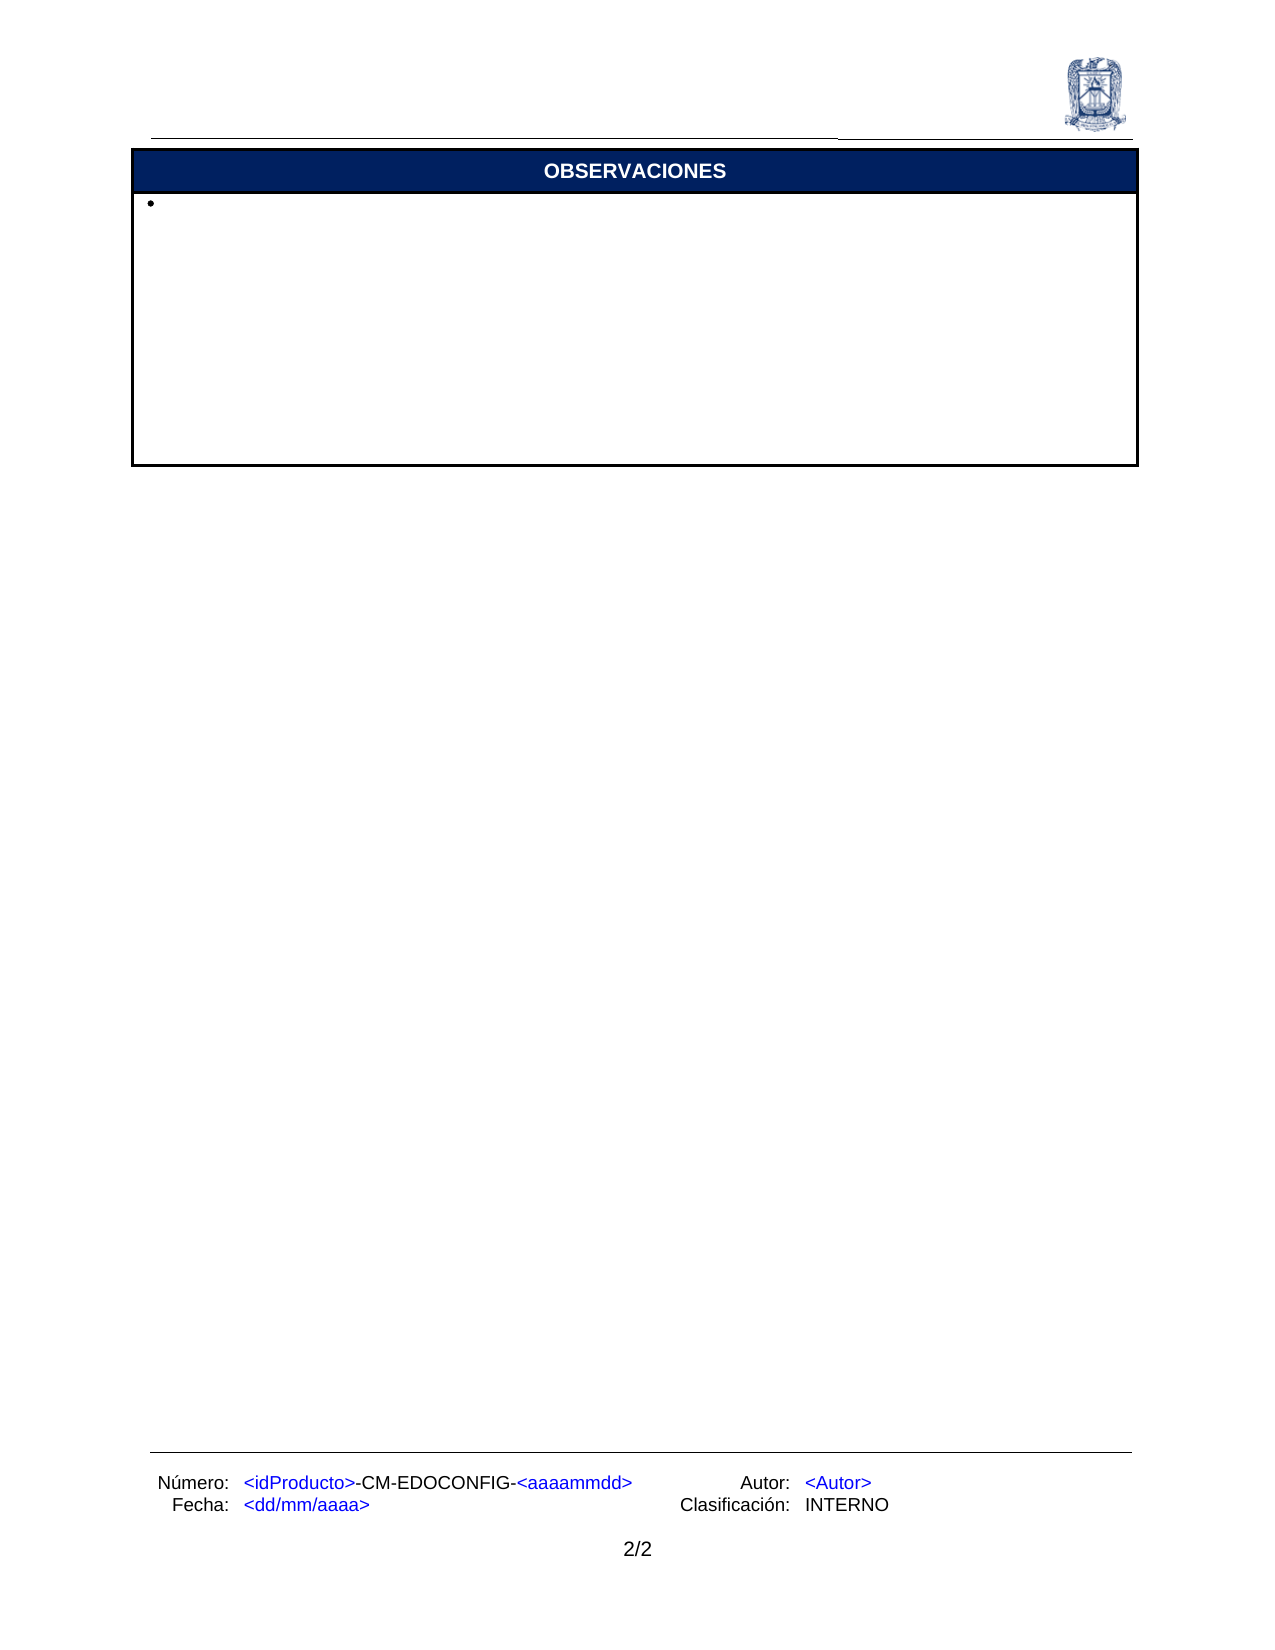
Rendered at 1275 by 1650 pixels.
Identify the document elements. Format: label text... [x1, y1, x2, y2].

table_cell [134, 194, 1136, 464]
picture [1064, 57, 1126, 132]
table_header OBSERVACIONES [134, 151, 1136, 191]
